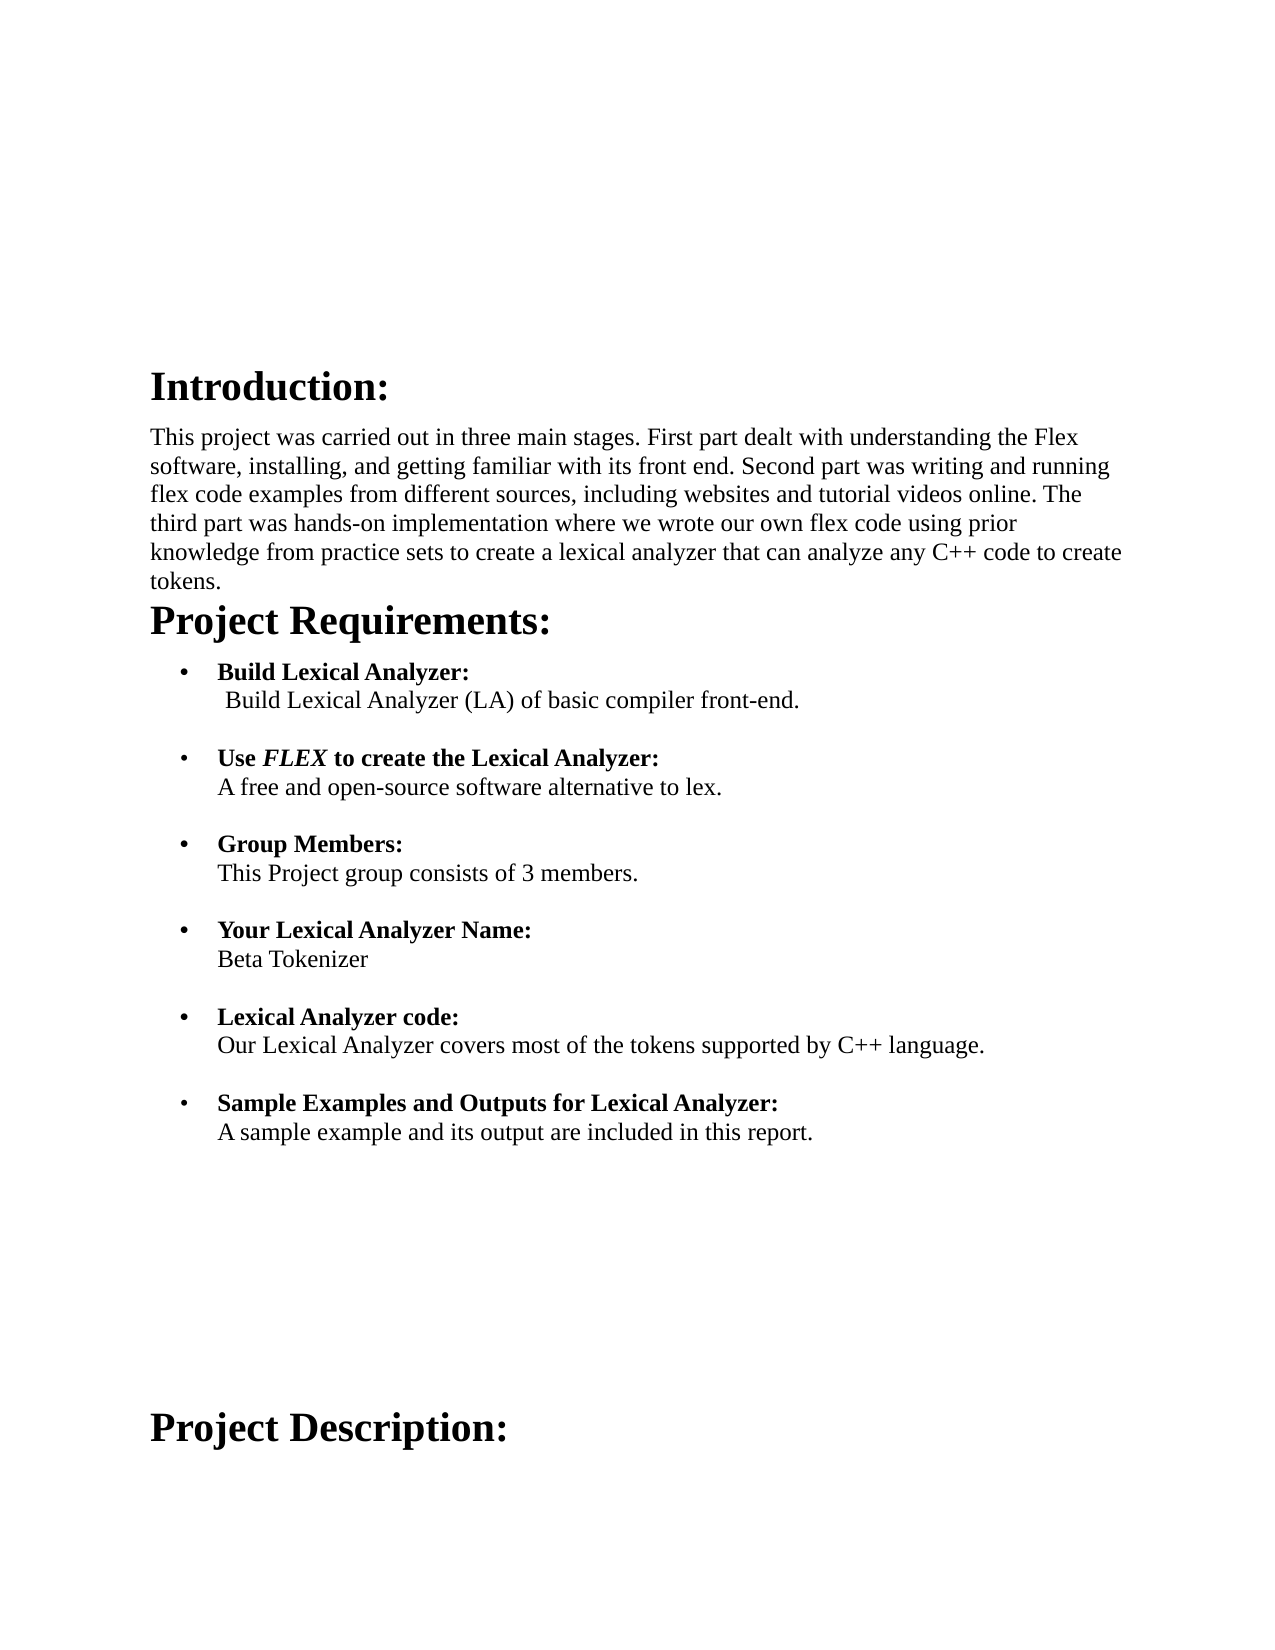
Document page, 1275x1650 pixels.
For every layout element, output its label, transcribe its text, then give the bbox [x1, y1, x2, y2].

text This Project group consists of 3 members. [217, 858, 1125, 887]
text A sample example and its output are included in this report. [217, 1117, 1125, 1146]
list Your Lexical Analyzer Name: [179, 916, 1125, 944]
list Group Members: [179, 829, 1125, 858]
text Beta Tokenizer [217, 944, 1125, 973]
list Sample Examples and Outputs for Lexical Analyzer: [179, 1088, 1125, 1117]
text This project was carried out in three main stages. First part dealt with understanding the Flex software, installing, and getting familiar with its front end. Second part was writing and running flex code examples from different sources, including websites and tutorial videos online. The third part was hands-on implementation where we wrote our own flex code using prior knowledge from practice sets to create a lexical analyzer that can analyze any C++ code to create tokens. [150, 422, 1125, 595]
list Lexical Analyzer code: [179, 1002, 1125, 1031]
text Project Requirements: [150, 612, 1125, 640]
list Use FLEX to create the Lexical Analyzer: [179, 743, 1125, 772]
text A free and open-source software alternative to lex. [217, 772, 1125, 801]
text Project Description: [150, 1418, 1125, 1447]
text Build Lexical Analyzer (LA) of basic compiler front-end. [150, 686, 1125, 714]
list Build Lexical Analyzer: [179, 657, 1125, 686]
text Introduction: [150, 377, 1125, 406]
text Our Lexical Analyzer covers most of the tokens supported by C++ language. [217, 1031, 1125, 1059]
